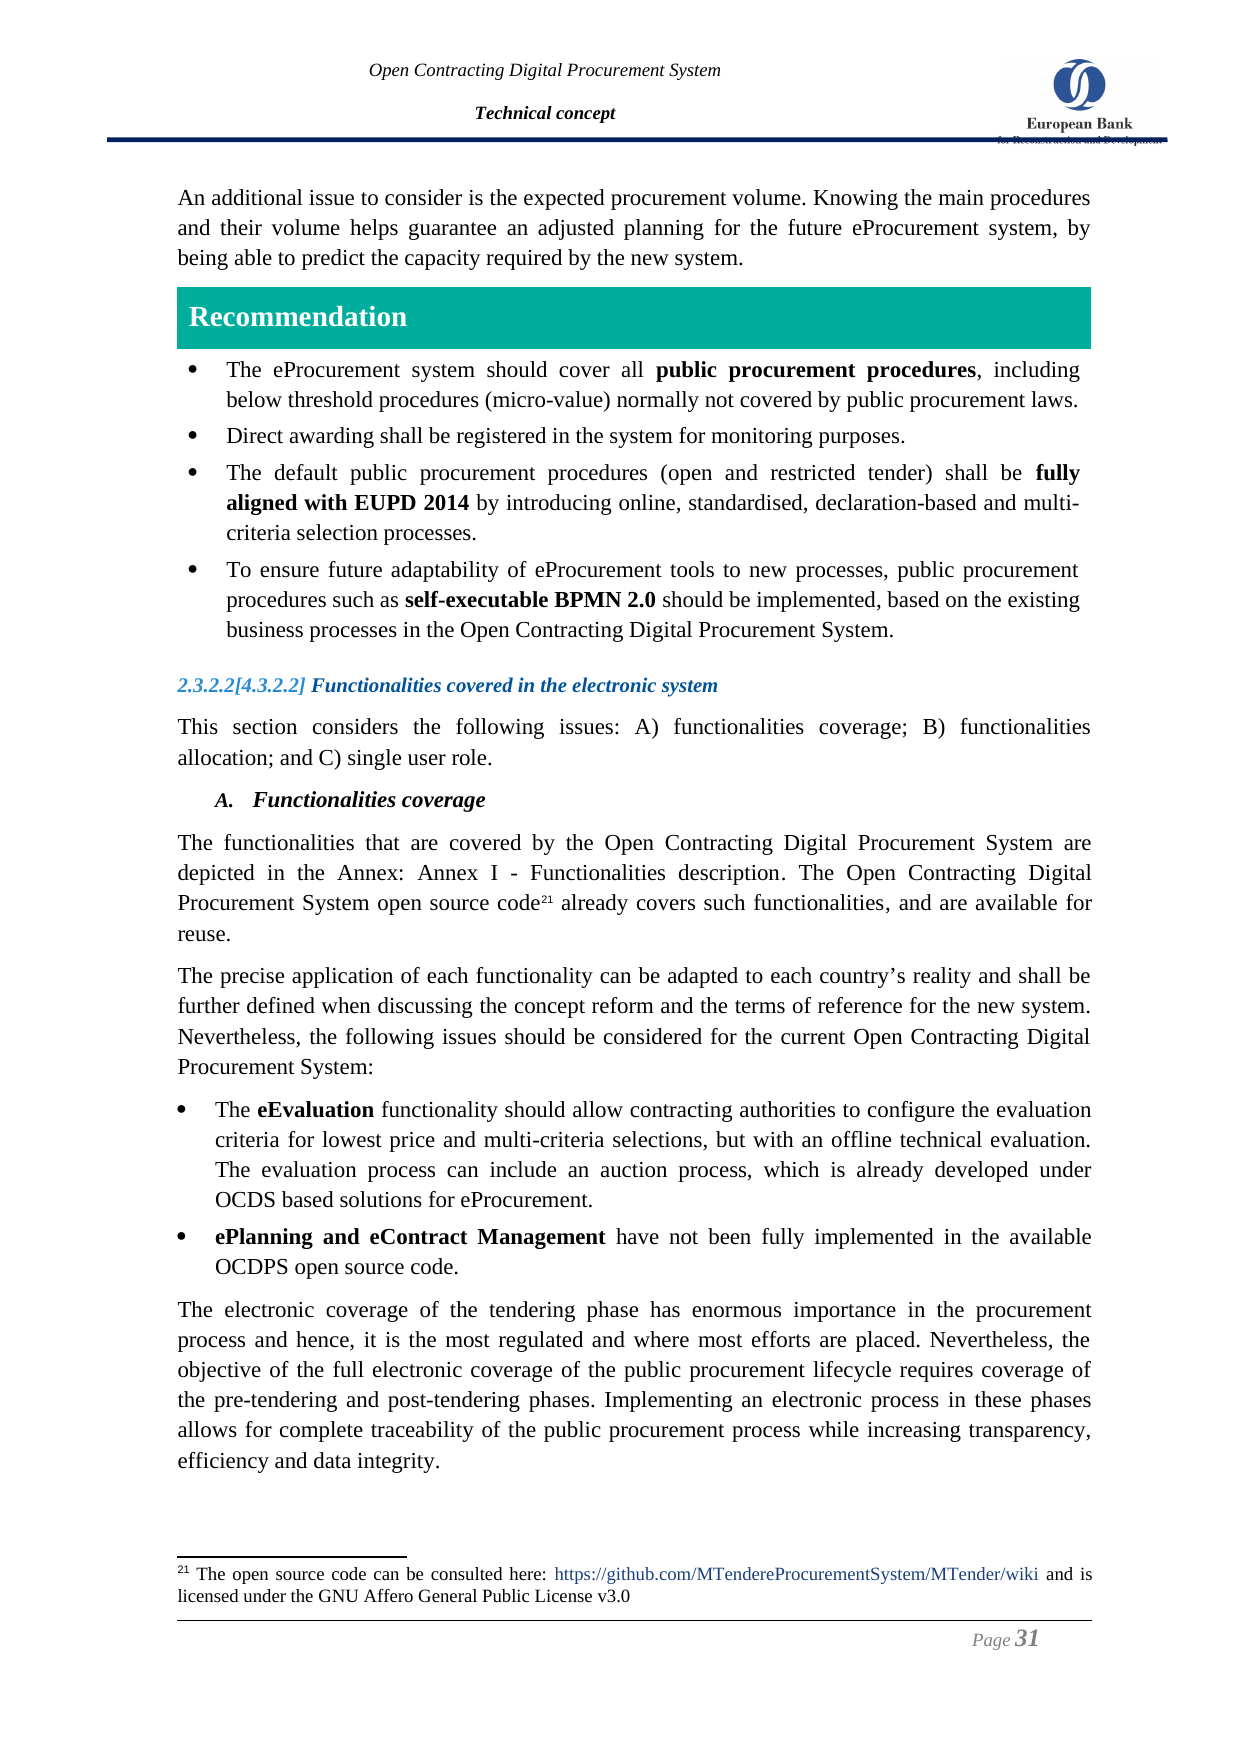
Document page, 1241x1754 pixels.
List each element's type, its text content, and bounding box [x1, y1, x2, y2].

table_cell The eProcurement system should cover all public procurement procedures, including below threshold procedures (micro-value) normally not covered by public procurement laws. Direct awarding shall be registered in the system for monitoring purposes. The default public procurement procedures (open and restricted tender) shall be fully aligned with EUPD 2014 by introducing online, standardised, declaration-based and multi-criteria selection processes. To ensure future adaptability of eProcurement tools to new processes, public procurement procedures such as self-executable BPMN 2.0 should be implemented, based on the existing business processes in the Open Contracting Digital Procurement System. [177, 349, 1091, 652]
text ePlanning and eContract Management have not been fully implemented in the available OCDPS open source code. [177, 1223, 1092, 1279]
subtitle Functionalities covered in the electronic system [177, 673, 1092, 697]
text The eEvaluation functionality should allow contracting authorities to configure the evaluation criteria for lowest price and multi-criteria selections, but with an offline technical evaluation. The evaluation process can include an auction process, which is already developed under OCDS based solutions for eProcurement. [177, 1096, 1092, 1213]
text This section considers the following issues: A) functionalities coverage; B) functionalities allocation; and C) single user role. [177, 713, 1092, 770]
list Functionalities coverage [215, 786, 1092, 813]
text The electronic coverage of the tendering phase has enormous importance in the procurement process and hence, it is the most regulated and where most efforts are placed. Nevertheless, the objective of the full electronic coverage of the public procurement lifecycle requires coverage of the pre-tendering and post-tendering phases. Implementing an electronic process in these phases allows for complete traceability of the public procurement process while increasing transparency, efficiency and data integrity. [177, 1296, 1092, 1473]
picture [997, 59, 1162, 137]
text The functionalities that are covered by the Open Contracting Digital Procurement System are depicted in the Annex: Functionalities description. The Open Contracting Digital Procurement System open source code already covers such functionalities, and are available for reuse. [177, 829, 1092, 946]
text The precise application of each functionality can be adapted to each country’s reality and shall be further defined when discussing the concept reform and the terms of reference for the new system. Nevertheless, the following issues should be considered for the current Open Contracting Digital Procurement System: [177, 962, 1092, 1079]
text An additional issue to consider is the expected procurement volume. Knowing the main procedures and their volume helps guarantee an adjusted planning for the future eProcurement system, by being able to predict the capacity required by the new system. [177, 184, 1092, 271]
table_header Recommendation [177, 287, 1091, 349]
